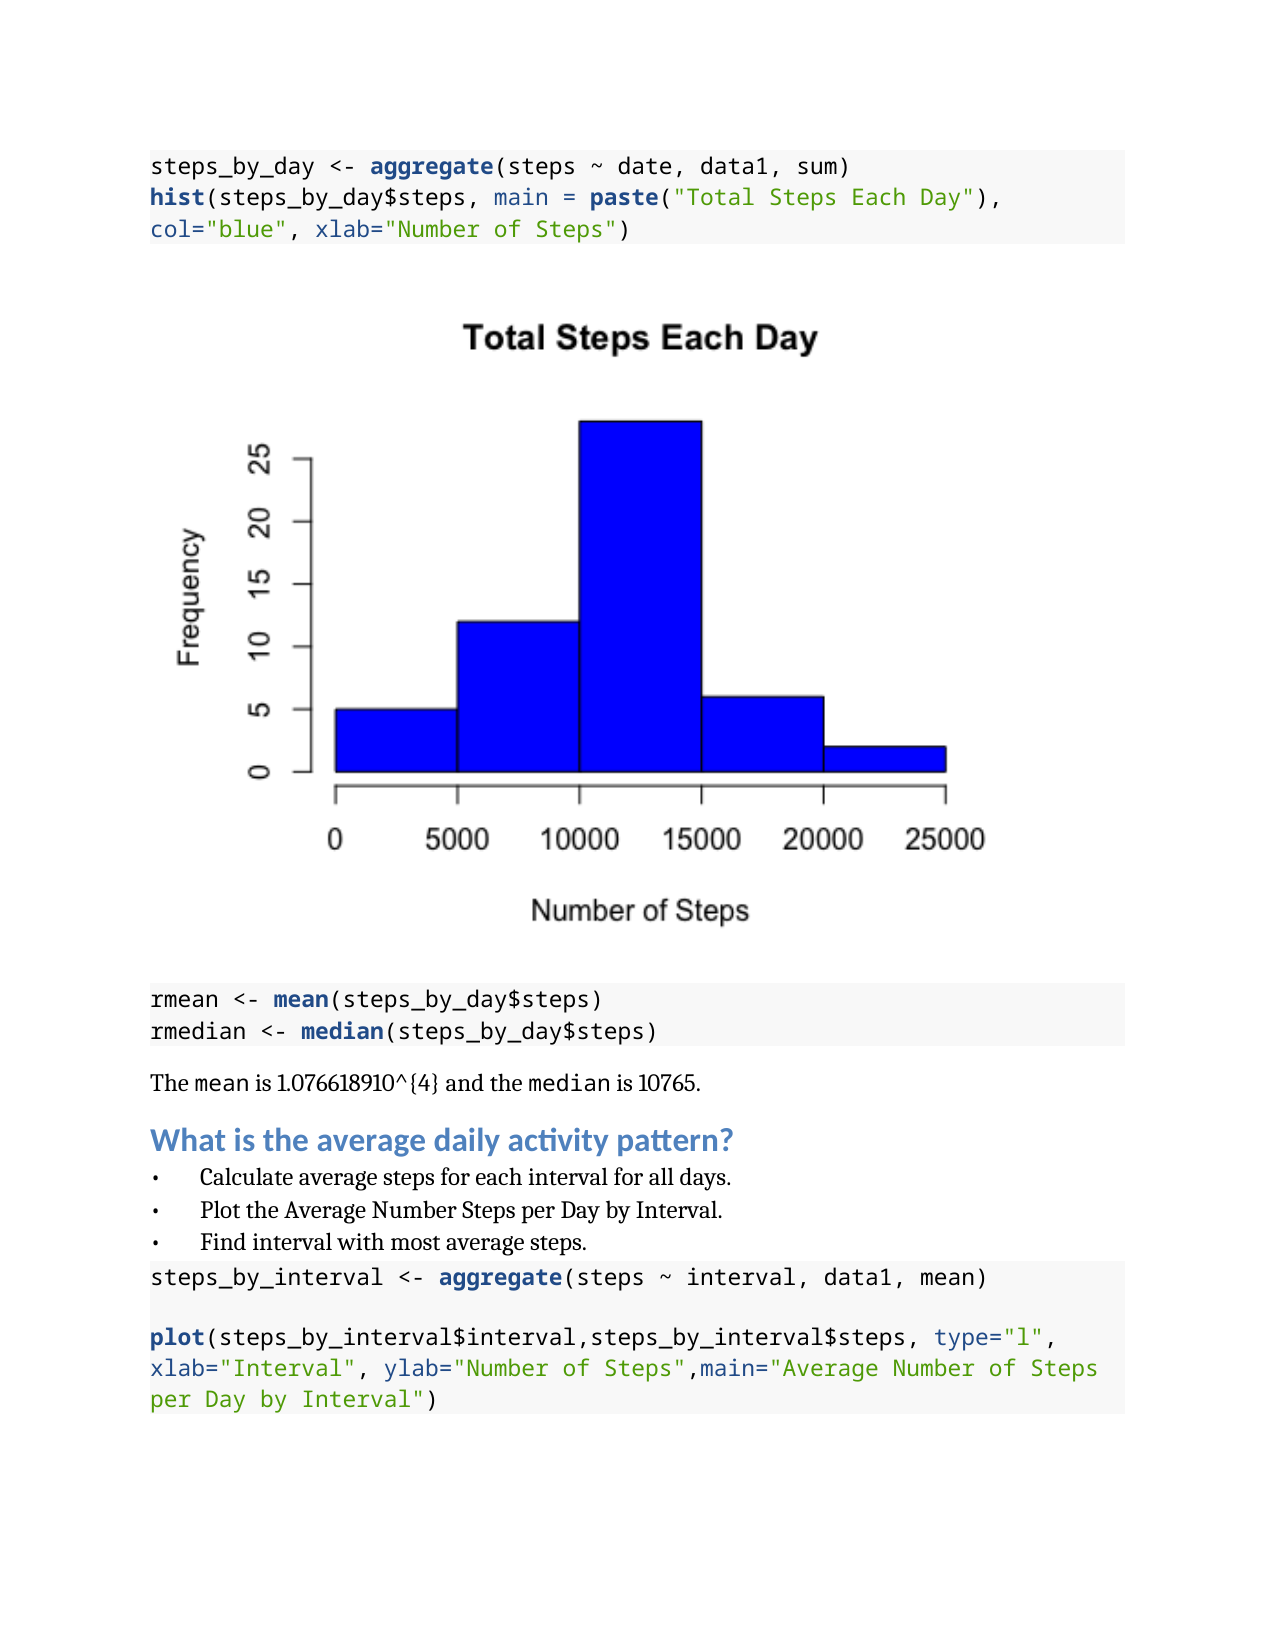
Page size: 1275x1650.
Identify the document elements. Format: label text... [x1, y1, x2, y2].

list Find interval with most average steps. [150, 1228, 1125, 1257]
text steps_by_day <- aggregate(steps ~ date, data1, sum) hist(steps_by_day$steps, main = paste("Total Steps Each Day"), col="blue", xlab="Number of Steps") [150, 150, 1125, 244]
picture [168, 264, 1044, 965]
list Plot the Average Number Steps per Day by Interval. [150, 1196, 1125, 1224]
text The mean is 1.076618910^{4} and the median is 10765. [150, 1067, 1125, 1098]
text steps_by_interval <- aggregate(steps ~ interval, data1, mean) plot(steps_by_interval$interval,steps_by_interval$steps, type="l", xlab="Interval", ylab="Number of Steps",main="Average Number of Steps per Day by Interval") [150, 1261, 1125, 1414]
text rmean <- mean(steps_by_day$steps) rmedian <- median(steps_by_day$steps) [150, 983, 1125, 1046]
subtitle What is the average daily activity pattern? [150, 1119, 1125, 1159]
list Calculate average steps for each interval for all days. [150, 1163, 1125, 1192]
